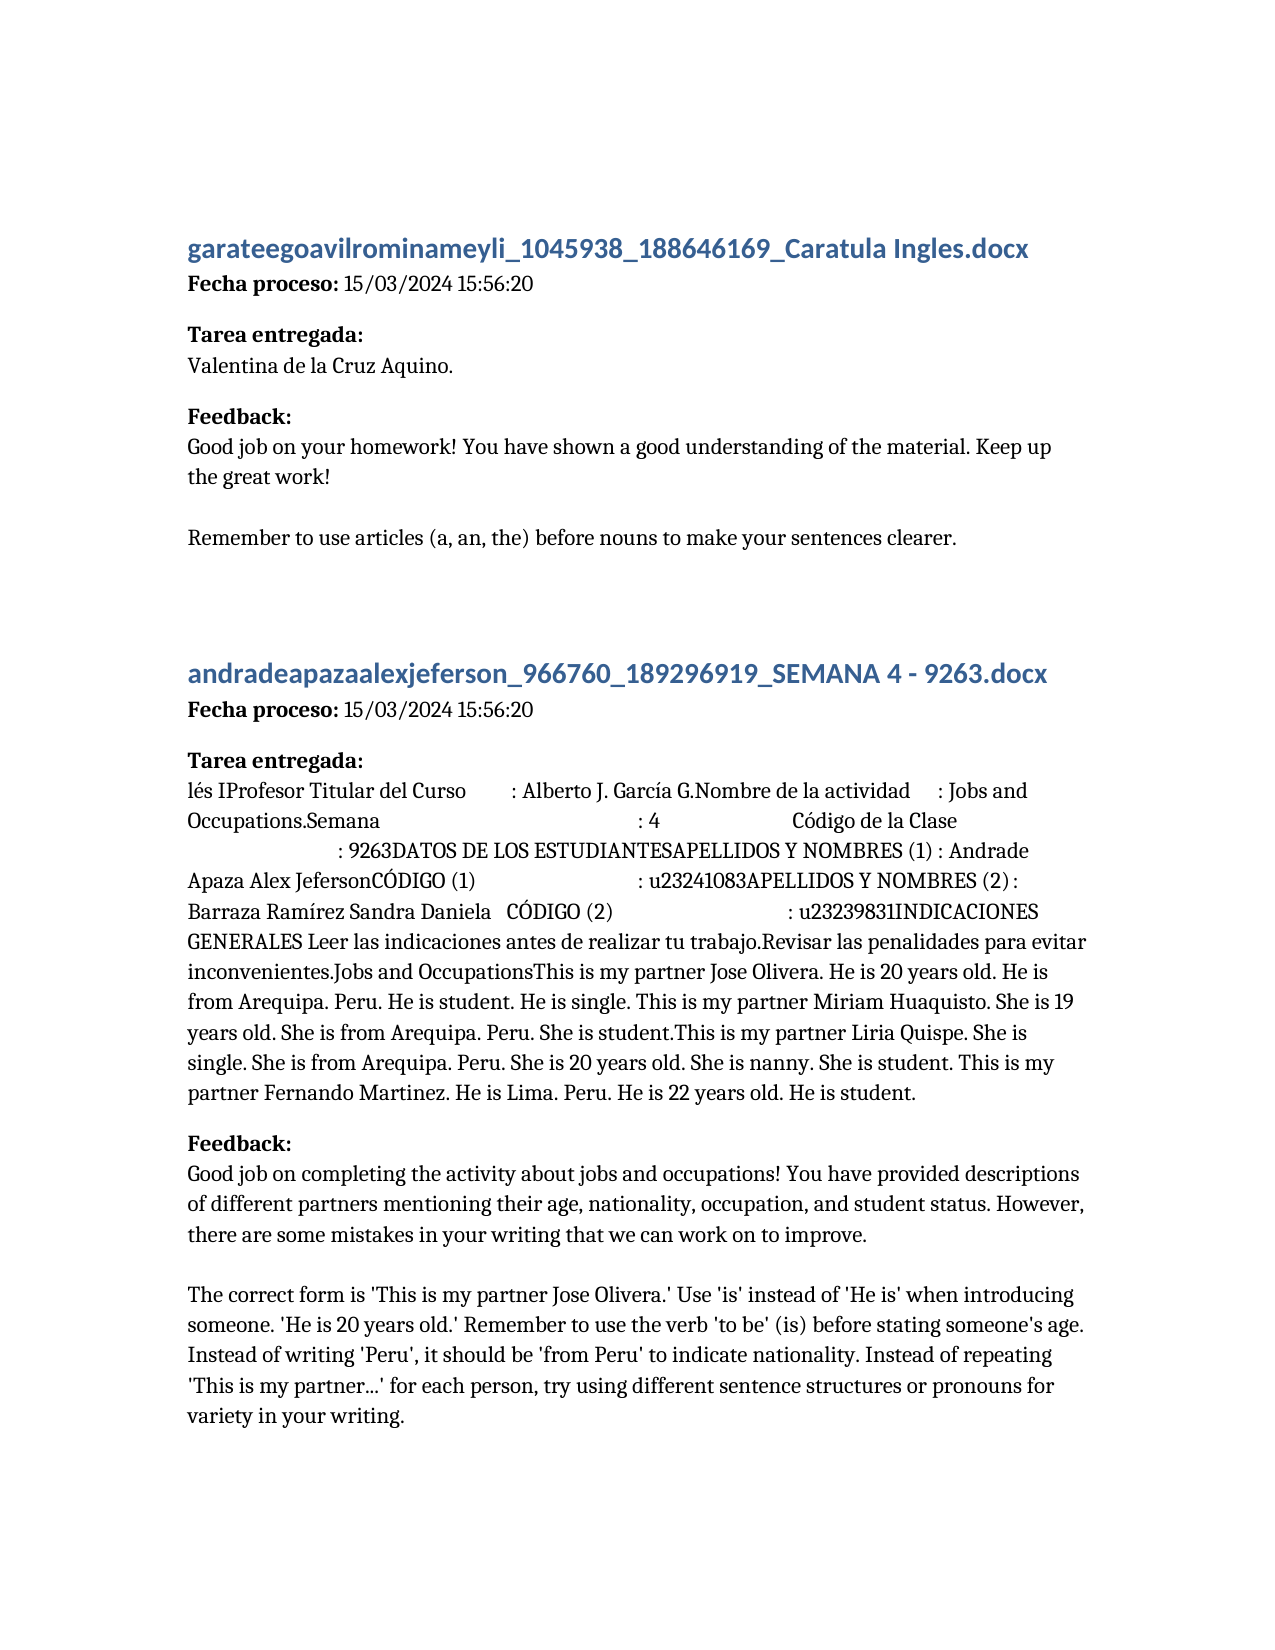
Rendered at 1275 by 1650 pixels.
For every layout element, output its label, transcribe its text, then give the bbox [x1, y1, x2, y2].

text Tarea entregada: lés IProfesor Titular del Curso : Alberto J. García G.Nombre de la actividad : Jobs and Occupations.Semana : 4 Código de la Clase : 9263DATOS DE LOS ESTUDIANTESAPELLIDOS Y NOMBRES (1) : Andrade Apaza Alex JefersonCÓDIGO (1) : u23241083APELLIDOS Y NOMBRES (2) : Barraza Ramírez Sandra Daniela CÓDIGO (2) : u23239831INDICACIONES GENERALES Leer las indicaciones antes de realizar tu trabajo.Revisar las penalidades para evitar inconvenientes.Jobs and OccupationsThis is my partner Jose Olivera. He is 20 years old. He is from Arequipa. Peru. He is student. He is single. This is my partner Miriam Huaquisto. She is 19 years old. She is from Arequipa. Peru. She is student.This is my partner Liria Quispe. She is single. She is from Arequipa. Peru. She is 20 years old. She is nanny. She is student. This is my partner Fernando Martinez. He is Lima. Peru. He is 22 years old. He is student. [187, 747, 1087, 1106]
text Fecha proceso: 15/03/2024 15:56:20 [187, 271, 1087, 297]
text Tarea entregada: Valentina de la Cruz Aquino. [187, 322, 1087, 379]
subtitle garateegoavilrominameyli_1045938_188646169_Caratula Ingles.docx [187, 230, 1087, 266]
subtitle andradeapazaalexjeferson_966760_189296919_SEMANA 4 - 9263.docx [187, 656, 1087, 691]
text Feedback: Good job on completing the activity about jobs and occupations! You have provided descriptions of different partners mentioning their age, nationality, occupation, and student status. However, there are some mistakes in your writing that we can work on to improve. The correct form is 'This is my partner Jose Olivera.' Use 'is' instead of 'He is' when introducing someone. 'He is 20 years old.' Remember to use the verb 'to be' (is) before stating someone's age. Instead of writing 'Peru', it should be 'from Peru' to indicate nationality. Instead of repeating 'This is my partner...' for each person, try using different sentence structures or pronouns for variety in your writing. [187, 1131, 1087, 1429]
text Feedback: Good job on your homework! You have shown a good understanding of the material. Keep up the great work! Remember to use articles (a, an, the) before nouns to make your sentences clearer. [187, 403, 1087, 551]
text Fecha proceso: 15/03/2024 15:56:20 [187, 696, 1087, 723]
